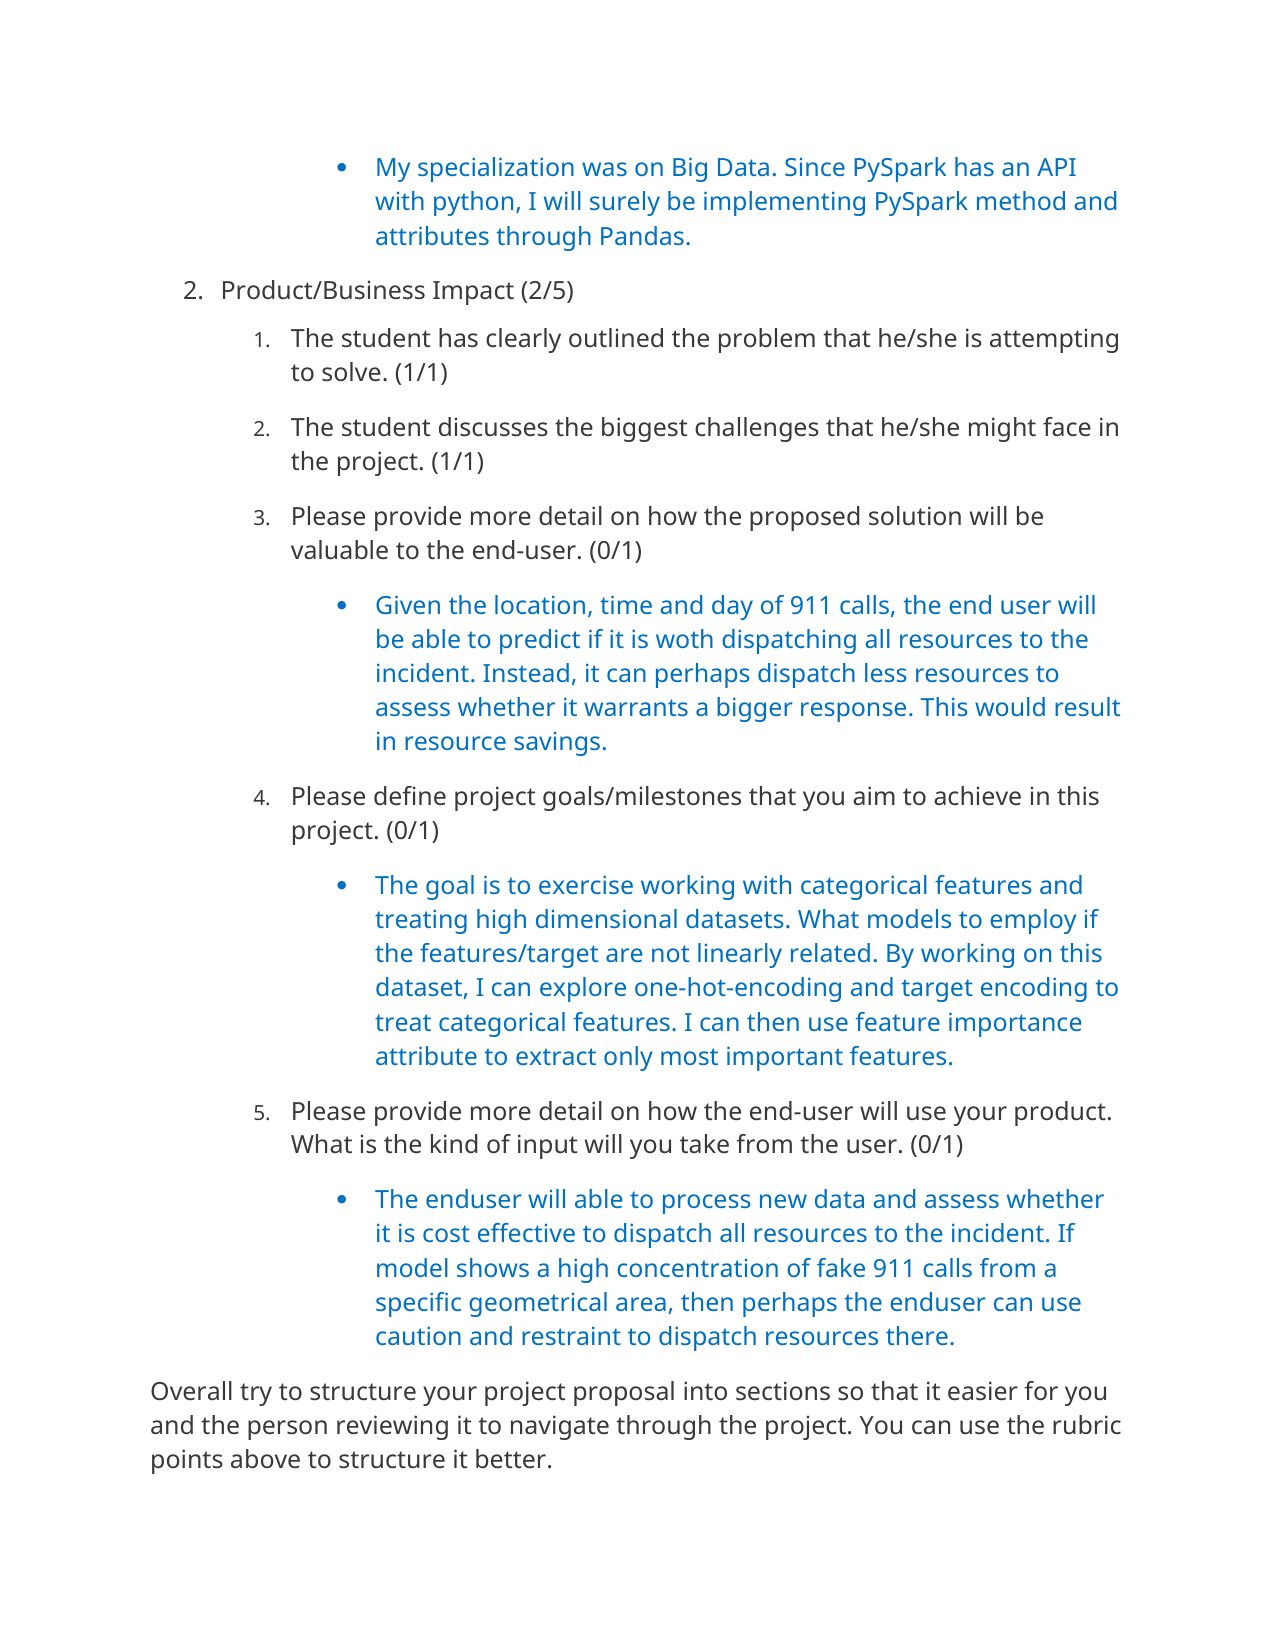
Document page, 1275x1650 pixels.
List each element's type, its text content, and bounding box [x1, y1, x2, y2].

list The enduser will able to process new data and assess whether it is cost effective to dispatch all resources to the incident. If model shows a high concentration of fake 911 calls from a specific geometrical area, then perhaps the enduser can use caution and restraint to dispatch resources there. [337, 1182, 1125, 1352]
list The goal is to exercise working with categorical features and treating high dimensional datasets. What models to employ if the features/target are not linearly related. By working on this dataset, I can explore one-hot-encoding and target encoding to treat categorical features. I can then use feature importance attribute to extract only most important features. [337, 868, 1125, 1072]
list My specialization was on Big Data. Since PySpark has an API with python, I will surely be implementing PySpark method and attributes through Pandas. [337, 150, 1125, 252]
list Product/Business Impact (2/5) [183, 273, 1125, 307]
list The student has clearly outlined the problem that he/she is attempting to solve. (1/1) [253, 321, 1125, 389]
list Please provide more detail on how the end-user will use your product. What is the kind of input will you take from the user. (0/1) [253, 1093, 1125, 1161]
list Please define project goals/milestones that you aim to achieve in this project. (0/1) [253, 779, 1125, 847]
text Overall try to structure your project proposal into sections so that it easier for you and the person reviewing it to navigate through the project. You can use the rubric points above to structure it better. [150, 1373, 1125, 1475]
list Please provide more detail on how the proposed solution will be valuable to the end-user. (0/1) [253, 499, 1125, 567]
list The student discusses the biggest challenges that he/she might face in the project. (1/1) [253, 410, 1125, 478]
list Given the location, time and day of 911 calls, the end user will be able to predict if it is woth dispatching all resources to the incident. Instead, it can perhaps dispatch less resources to assess whether it warrants a bigger response. This would result in resource savings. [337, 588, 1125, 758]
